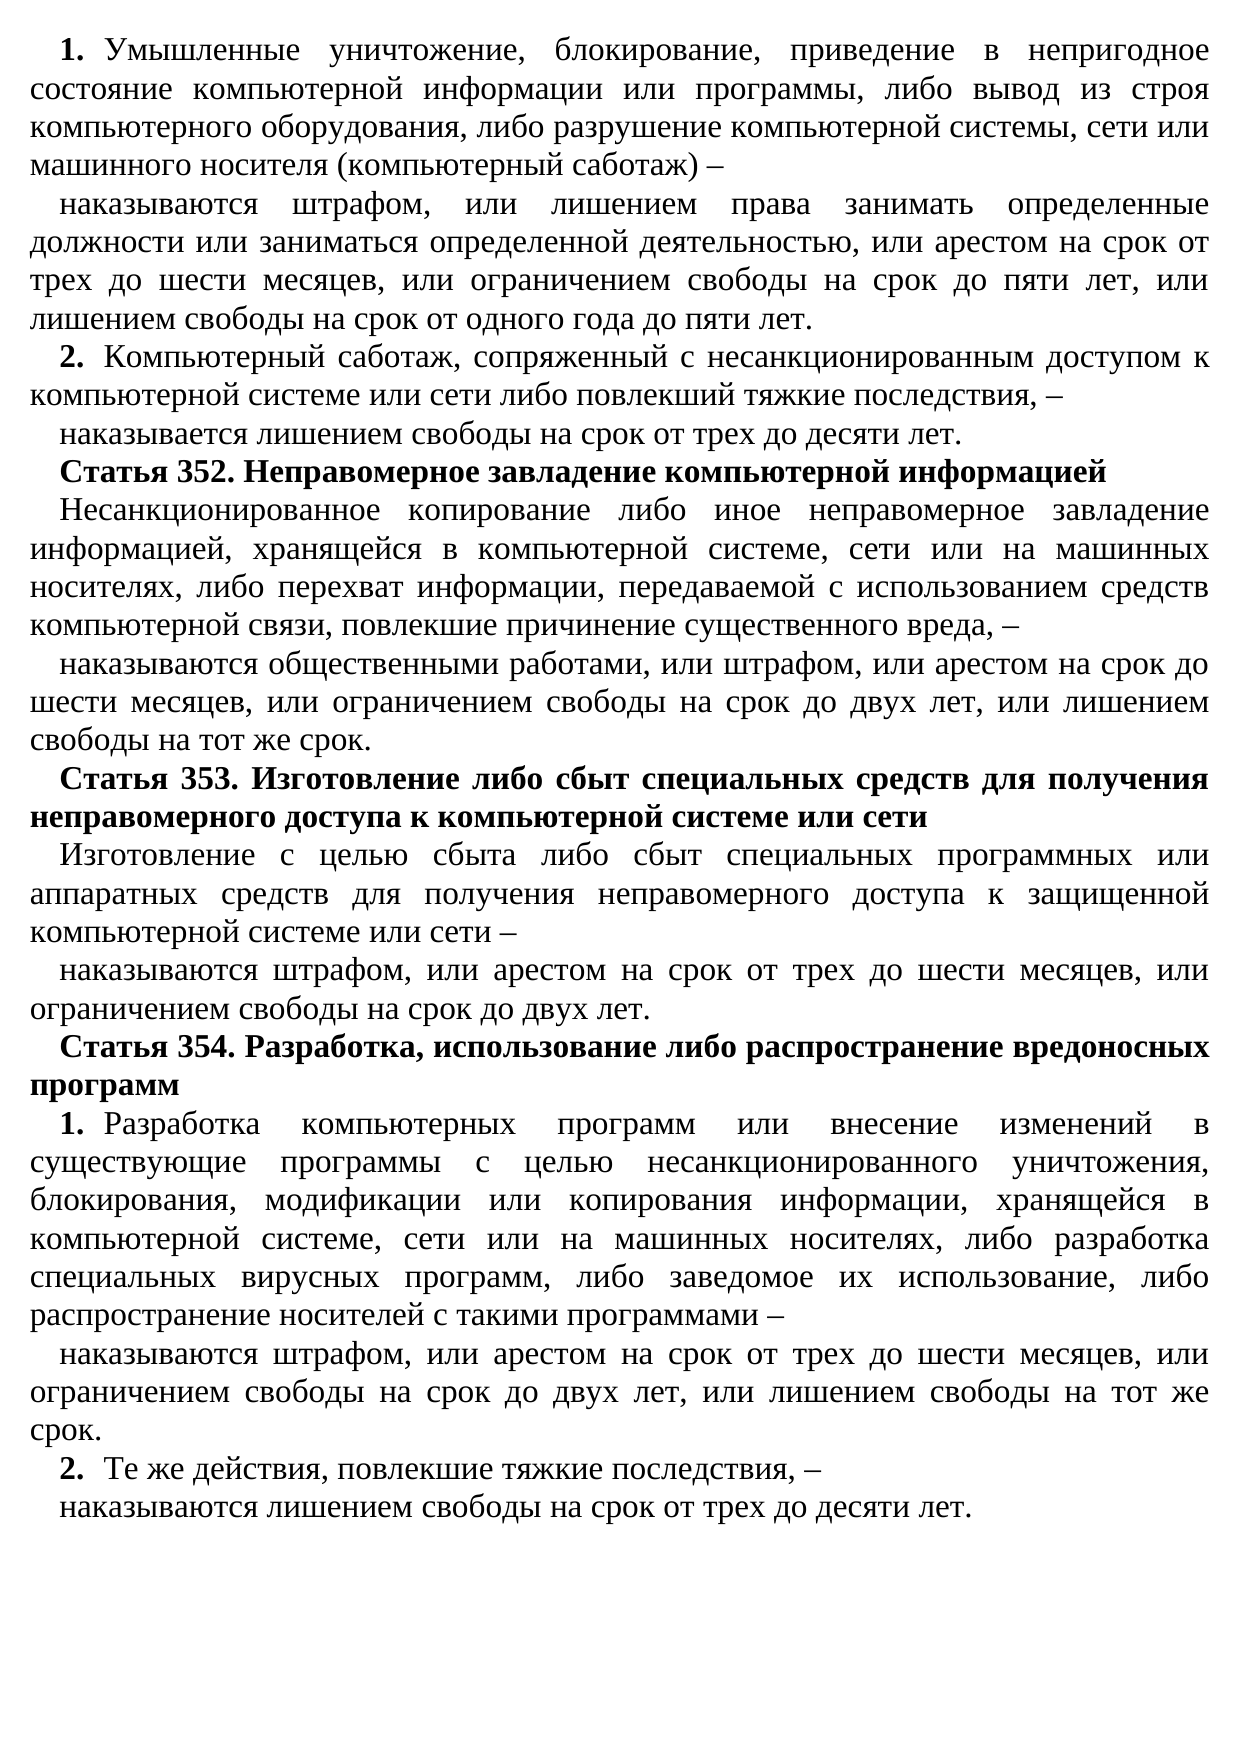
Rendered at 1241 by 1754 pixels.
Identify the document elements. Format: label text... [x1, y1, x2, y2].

list Те же действия, повлекшие тяжкие последствия, – [29, 1448, 1211, 1486]
text наказываются штрафом, или лишением права занимать определенные должности или заниматься определенной деятельностью, или арестом на срок от трех до шести месяцев, или ограничением свободы на срок до пяти лет, или лишением свободы на срок от одного года до пяти лет. [29, 183, 1211, 336]
list Умышленные уничтожение, блокирование, приведение в непригодное состояние компьютерной информации или программы, либо вывод из строя компьютерного оборудования, либо разрушение компьютерной системы, сети или машинного носителя (компьютерный саботаж) – [29, 29, 1211, 183]
text Изготовление с целью сбыта либо сбыт специальных программных или аппаратных средств для получения неправомерного доступа к защищенной компьютерной системе или сети – [29, 834, 1211, 949]
text Несанкционированное копирование либо иное неправомерное завладение информацией, хранящейся в компьютерной системе, сети или на машинных носителях, либо перехват информации, передаваемой с использованием средств компьютерной связи, повлекшие причинение существенного вреда, – [29, 489, 1211, 643]
list наказываются лишением свободы на срок от трех до десяти лет. [29, 1486, 1211, 1524]
list Разработка компьютерных программ или внесение изменений в существующие программы с целью несанкционированного уничтожения, блокирования, модификации или копирования информации, хранящейся в компьютерной системе, сети или на машинных носителях, либо разработка специальных вирусных программ, либо заведомое их использование, либо распространение носителей с такими программами – [29, 1103, 1211, 1333]
text Статья 352. Неправомерное завладение компьютерной информацией [29, 451, 1211, 489]
text наказываются штрафом, или арестом на срок от трех до шести месяцев, или ограничением свободы на срок до двух лет, или лишением свободы на тот же срок. [29, 1333, 1211, 1448]
list наказывается лишением свободы на срок от трех до десяти лет. [29, 413, 1211, 451]
text наказываются штрафом, или арестом на срок от трех до шести месяцев, или ограничением свободы на срок до двух лет. [29, 949, 1211, 1026]
list Компьютерный саботаж, сопряженный с несанкционированным доступом к компьютерной системе или сети либо повлекший тяжкие последствия, – [29, 336, 1211, 413]
text Статья 354. Разработка, использование либо распространение вредоносных программ [29, 1026, 1211, 1103]
text Статья 353. Изготовление либо сбыт специальных средств для получения неправомерного доступа к компьютерной системе или сети [29, 758, 1211, 834]
text наказываются общественными работами, или штрафом, или арестом на срок до шести месяцев, или ограничением свободы на срок до двух лет, или лишением свободы на тот же срок. [29, 643, 1211, 758]
